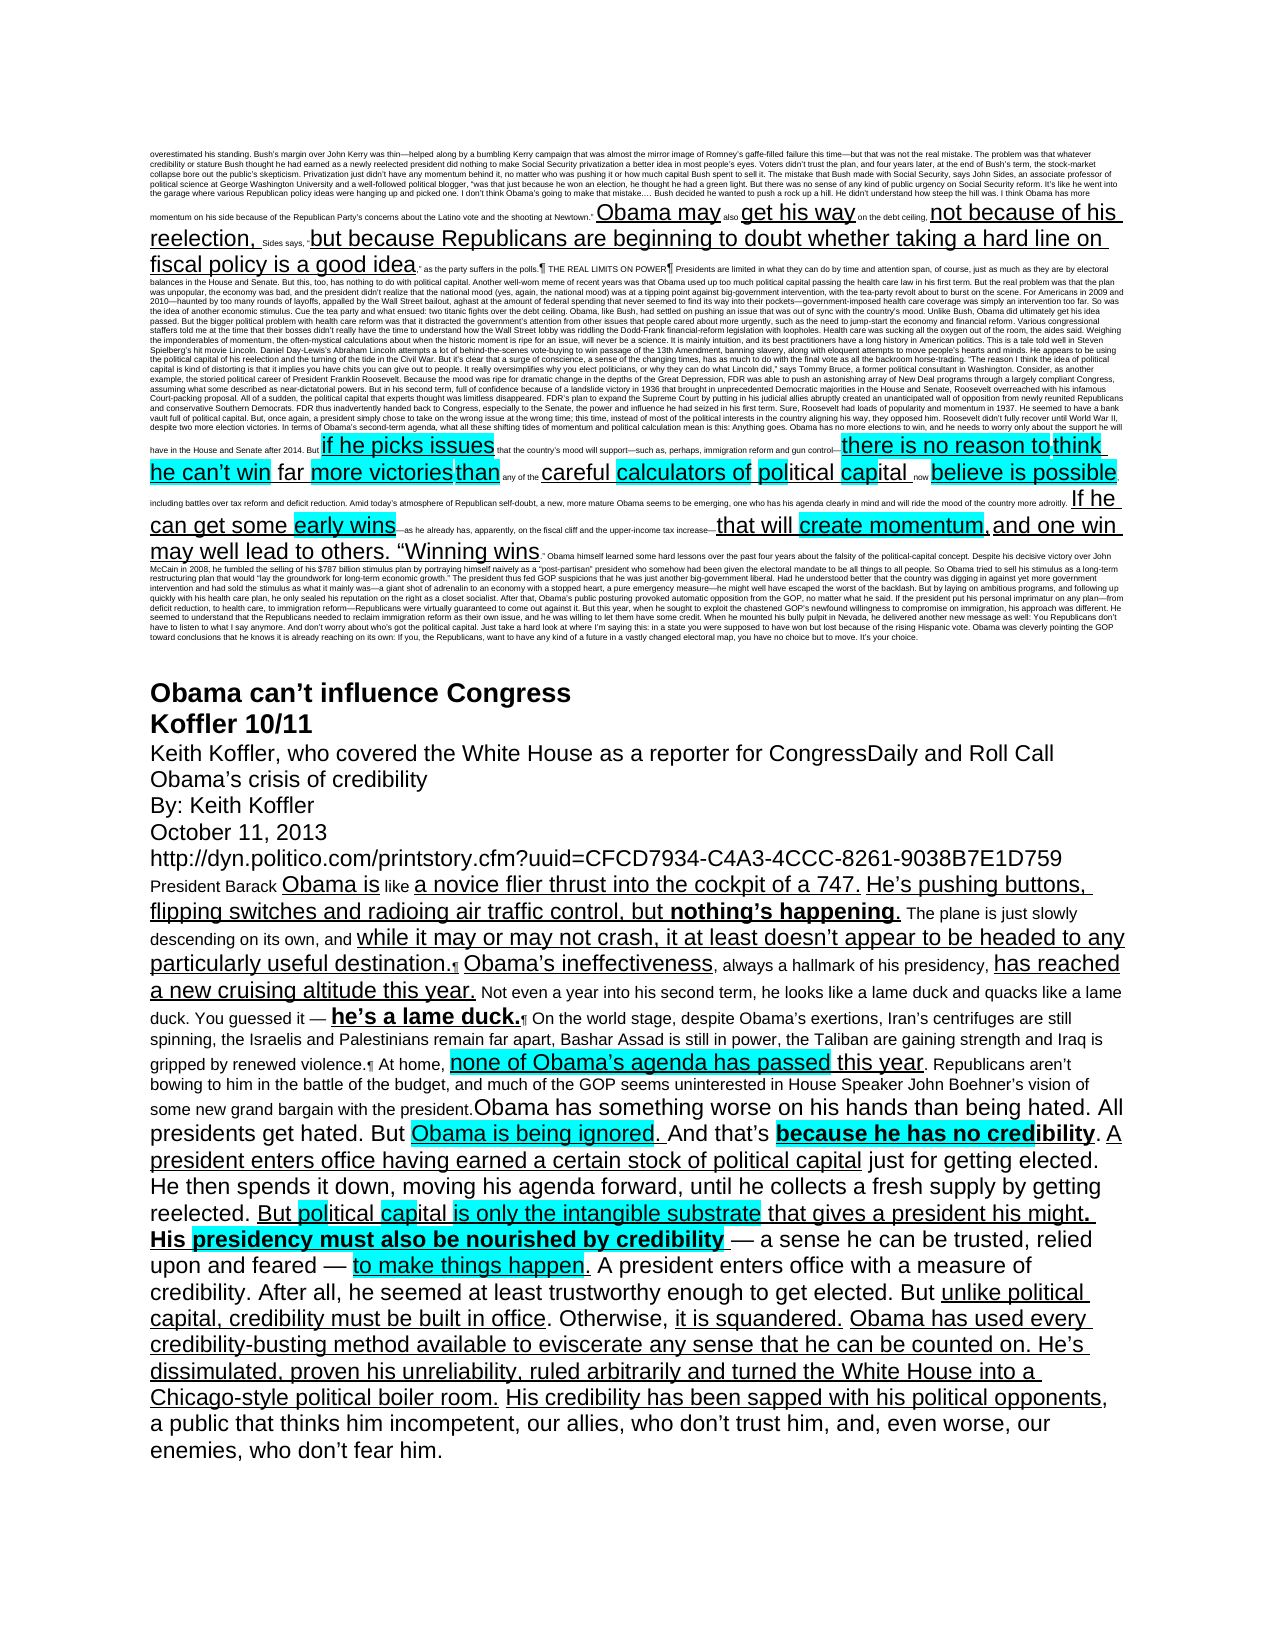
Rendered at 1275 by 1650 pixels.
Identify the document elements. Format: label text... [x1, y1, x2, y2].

text By: Keith Koffler [150, 792, 1125, 818]
subtitle Obama can’t influence Congress [150, 677, 1125, 708]
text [150, 150, 1125, 642]
text President Barack Obama is like a novice flier thrust into the cockpit of a 747. He’s pushing buttons, flipping switches and radioing air traffic control, but nothing’s happening. The plane is just slowly descending on its own, and while it may or may not crash, it at least doesn’t appear to be headed to any particularly useful destination.¶ Obama’s ineffectiveness, always a hallmark of his presidency, has reached a new cruising altitude this year. Not even a year into his second term, he looks like a lame duck and quacks like a lame duck. You guessed it — he’s a lame duck.¶ On the world stage, despite Obama’s exertions, Iran’s centrifuges are still spinning, the Israelis and Palestinians remain far apart, Bashar Assad is still in power, the Taliban are gaining strength and Iraq is gripped by renewed violence.¶ At home, none of Obama’s agenda has passed this year. Republicans aren’t bowing to him in the battle of the budget, and much of the GOP seems uninterested in House Speaker John Boehner’s vision of some new grand bargain with the president.Obama has something worse on his hands than being hated. All presidents get hated. But Obama is being ignored. And that’s because he has no credibility. A president enters office having earned a certain stock of political capital just for getting elected. He then spends it down, moving his agenda forward, until he collects a fresh supply by getting reelected. But political capital is only the intangible substrate that gives a president his might. His presidency must also be nourished by credibility — a sense he can be trusted, relied upon and feared — to make things happen. A president enters office with a measure of credibility. After all, he seemed at least trustworthy enough to get elected. But unlike political capital, credibility must be built in office. Otherwise, it is squandered. Obama has used every credibility-busting method available to eviscerate any sense that he can be counted on. He’s dissimulated, proven his unreliability, ruled arbitrarily and turned the White House into a Chicago-style political boiler room. His credibility has been sapped with his political opponents, a public that thinks him incompetent, our allies, who don’t trust him, and, even worse, our enemies, who don’t fear him. [150, 871, 1125, 1463]
text Keith Koffler, who covered the White House as a reporter for CongressDaily and Roll Call [150, 739, 1125, 766]
text October 11, 2013 [150, 818, 1125, 845]
text Obama’s crisis of credibility [150, 766, 1125, 792]
text http://dyn.politico.com/printstory.cfm?uuid=CFCD7934-C4A3-4CCC-8261-9038B7E1D759 [150, 845, 1125, 871]
text Koffler 10/11 [150, 708, 1125, 739]
